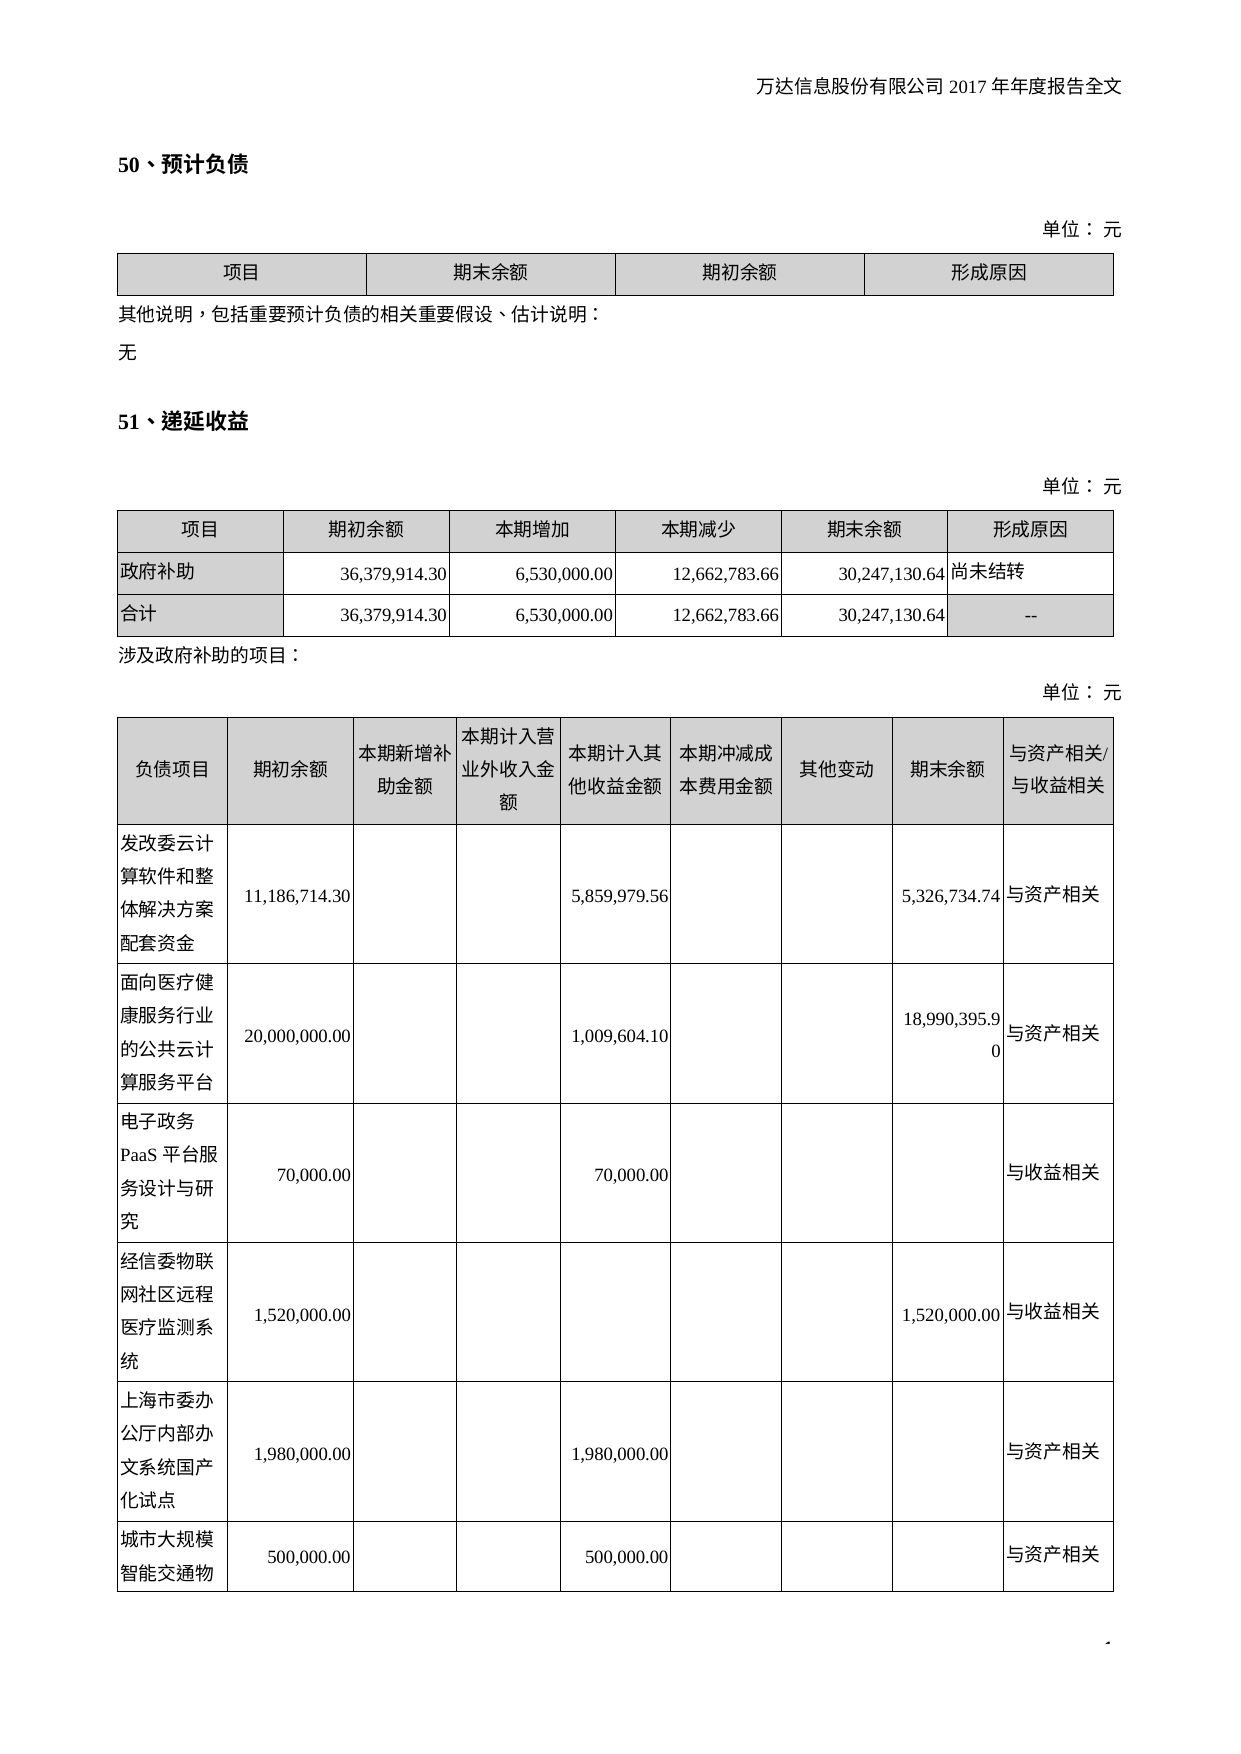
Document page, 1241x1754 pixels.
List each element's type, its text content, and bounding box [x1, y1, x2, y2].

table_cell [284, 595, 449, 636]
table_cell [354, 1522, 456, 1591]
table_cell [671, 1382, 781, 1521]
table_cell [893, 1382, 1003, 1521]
text 其他说明，包括重要预计负债的相关重要假设、估计说明： 无 [118, 301, 607, 365]
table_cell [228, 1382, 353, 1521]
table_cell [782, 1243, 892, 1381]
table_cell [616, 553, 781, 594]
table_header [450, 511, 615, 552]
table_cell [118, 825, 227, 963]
text 单位： 元 [106, 680, 1122, 705]
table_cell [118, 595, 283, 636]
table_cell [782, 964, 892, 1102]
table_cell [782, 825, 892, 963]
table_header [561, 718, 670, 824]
text 单位： 元 [106, 473, 1122, 499]
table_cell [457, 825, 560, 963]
subtitle 50、预计负债 [118, 149, 1134, 179]
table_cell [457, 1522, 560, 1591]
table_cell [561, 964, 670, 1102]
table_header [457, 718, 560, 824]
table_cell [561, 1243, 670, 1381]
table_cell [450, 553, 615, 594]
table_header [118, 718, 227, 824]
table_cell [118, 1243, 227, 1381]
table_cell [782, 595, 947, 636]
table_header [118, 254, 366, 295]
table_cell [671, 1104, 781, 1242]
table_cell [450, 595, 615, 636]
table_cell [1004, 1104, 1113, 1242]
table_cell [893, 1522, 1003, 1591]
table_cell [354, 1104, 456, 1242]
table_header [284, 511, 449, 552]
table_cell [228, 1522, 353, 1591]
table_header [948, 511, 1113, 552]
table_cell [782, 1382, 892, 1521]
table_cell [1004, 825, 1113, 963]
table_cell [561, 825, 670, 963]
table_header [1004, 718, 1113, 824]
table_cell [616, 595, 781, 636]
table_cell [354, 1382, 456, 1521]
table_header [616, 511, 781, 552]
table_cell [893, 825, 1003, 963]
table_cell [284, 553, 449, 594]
subtitle 51、递延收益 [118, 406, 1134, 436]
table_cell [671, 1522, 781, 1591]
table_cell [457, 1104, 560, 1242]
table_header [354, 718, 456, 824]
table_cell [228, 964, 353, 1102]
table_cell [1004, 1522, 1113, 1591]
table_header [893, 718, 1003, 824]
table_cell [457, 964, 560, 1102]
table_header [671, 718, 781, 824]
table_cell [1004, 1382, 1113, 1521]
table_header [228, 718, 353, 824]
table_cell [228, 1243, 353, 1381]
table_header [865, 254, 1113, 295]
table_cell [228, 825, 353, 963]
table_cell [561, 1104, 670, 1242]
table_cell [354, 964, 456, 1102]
text 单位： 元 [106, 216, 1122, 242]
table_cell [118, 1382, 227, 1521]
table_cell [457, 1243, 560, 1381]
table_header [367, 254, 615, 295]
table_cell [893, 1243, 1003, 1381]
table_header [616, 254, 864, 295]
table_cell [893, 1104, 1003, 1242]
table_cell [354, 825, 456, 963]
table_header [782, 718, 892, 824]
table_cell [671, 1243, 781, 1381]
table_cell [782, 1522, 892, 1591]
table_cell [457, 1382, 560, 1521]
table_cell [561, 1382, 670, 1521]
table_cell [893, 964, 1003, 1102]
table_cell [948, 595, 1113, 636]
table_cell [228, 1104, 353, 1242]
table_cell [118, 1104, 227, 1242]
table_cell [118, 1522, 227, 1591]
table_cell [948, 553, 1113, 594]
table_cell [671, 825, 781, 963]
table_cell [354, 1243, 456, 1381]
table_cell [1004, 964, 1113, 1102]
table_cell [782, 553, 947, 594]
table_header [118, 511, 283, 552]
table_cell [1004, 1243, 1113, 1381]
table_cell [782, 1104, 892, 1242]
text 涉及政府补助的项目： [118, 642, 1134, 667]
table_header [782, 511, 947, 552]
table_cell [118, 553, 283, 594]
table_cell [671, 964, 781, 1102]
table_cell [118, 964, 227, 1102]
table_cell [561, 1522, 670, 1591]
